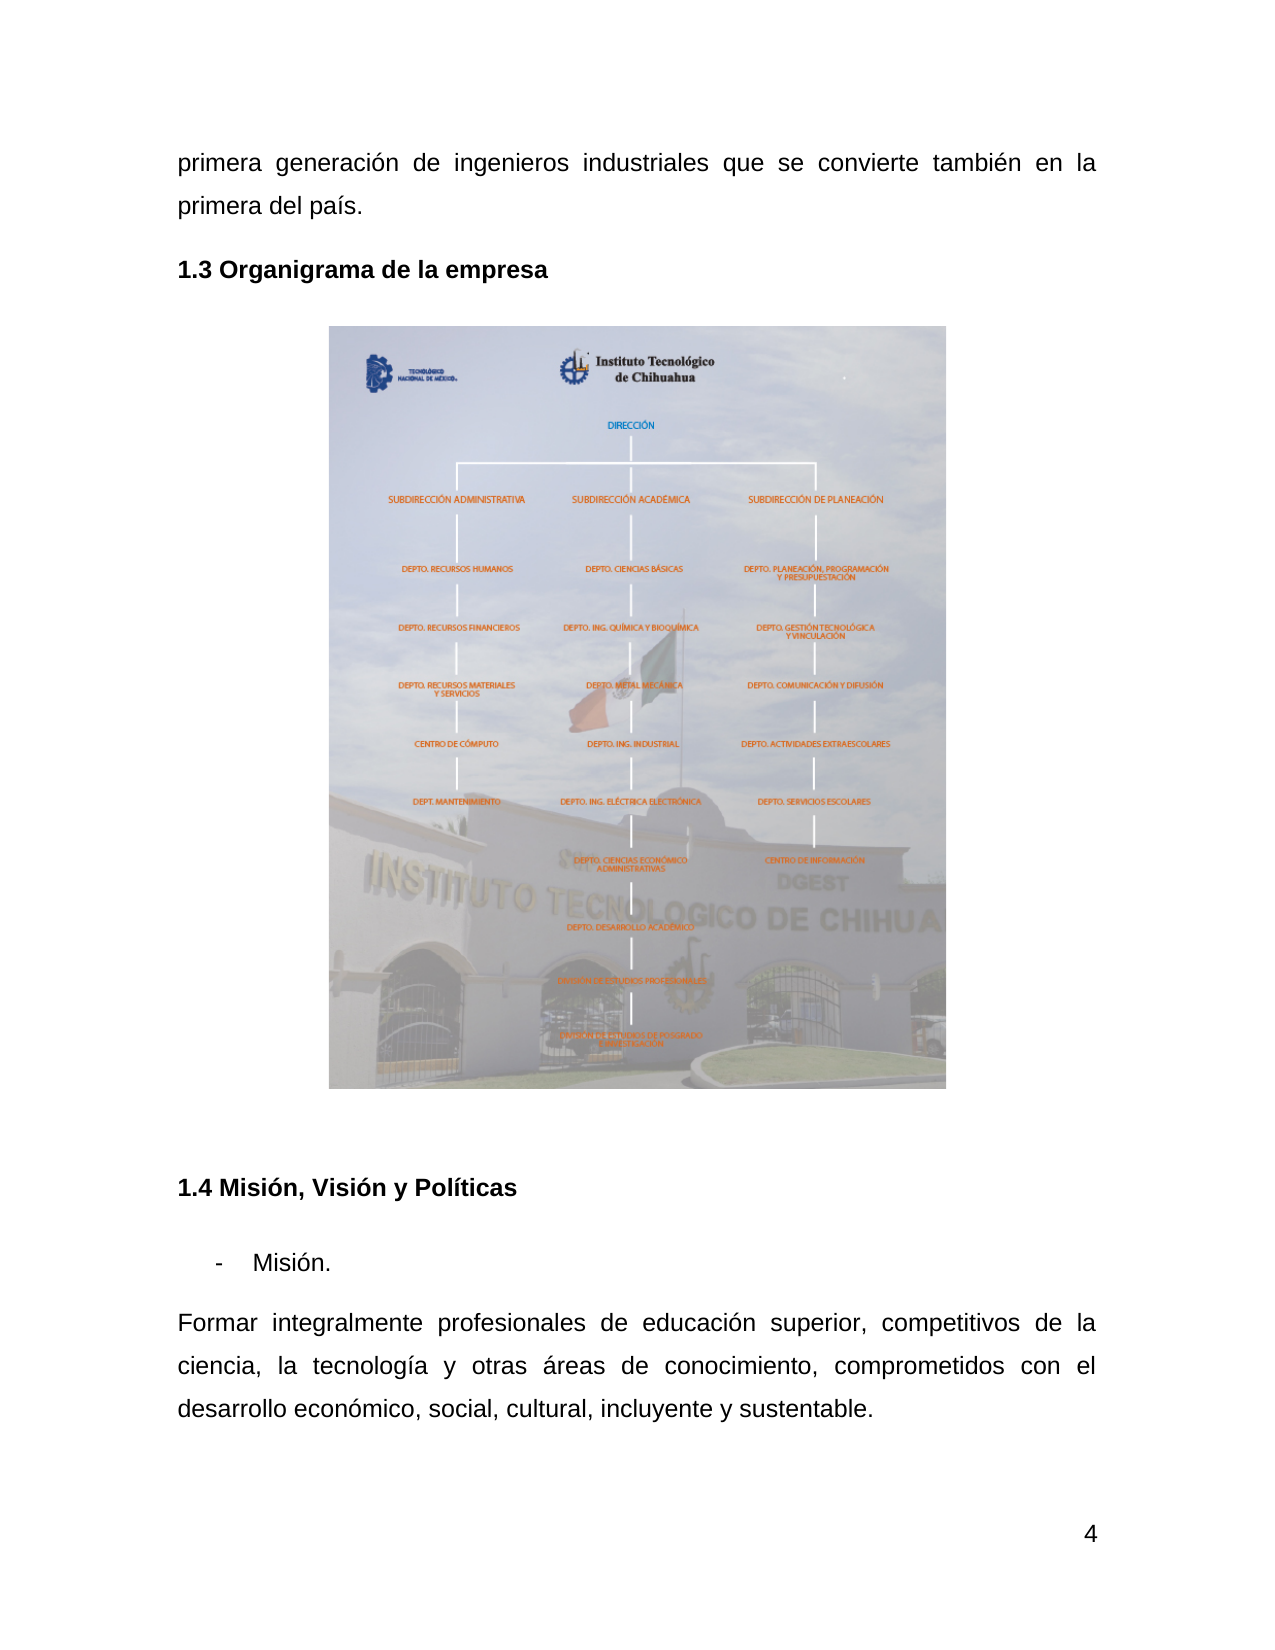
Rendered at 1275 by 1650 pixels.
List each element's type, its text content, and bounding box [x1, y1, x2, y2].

picture [328, 326, 947, 1089]
text Formar integralmente profesionales de educación superior, competitivos de la ciencia, la tecnología y otras áreas de conocimiento, comprometidos con el desarrollo económico, social, cultural, incluyente y sustentable. [177, 1308, 1098, 1423]
subtitle 1.3 Organigrama de la empresa [177, 255, 1098, 283]
list Misión. [215, 1245, 1098, 1279]
subtitle 1.4 Misión, Visión y Políticas [177, 1173, 1098, 1202]
